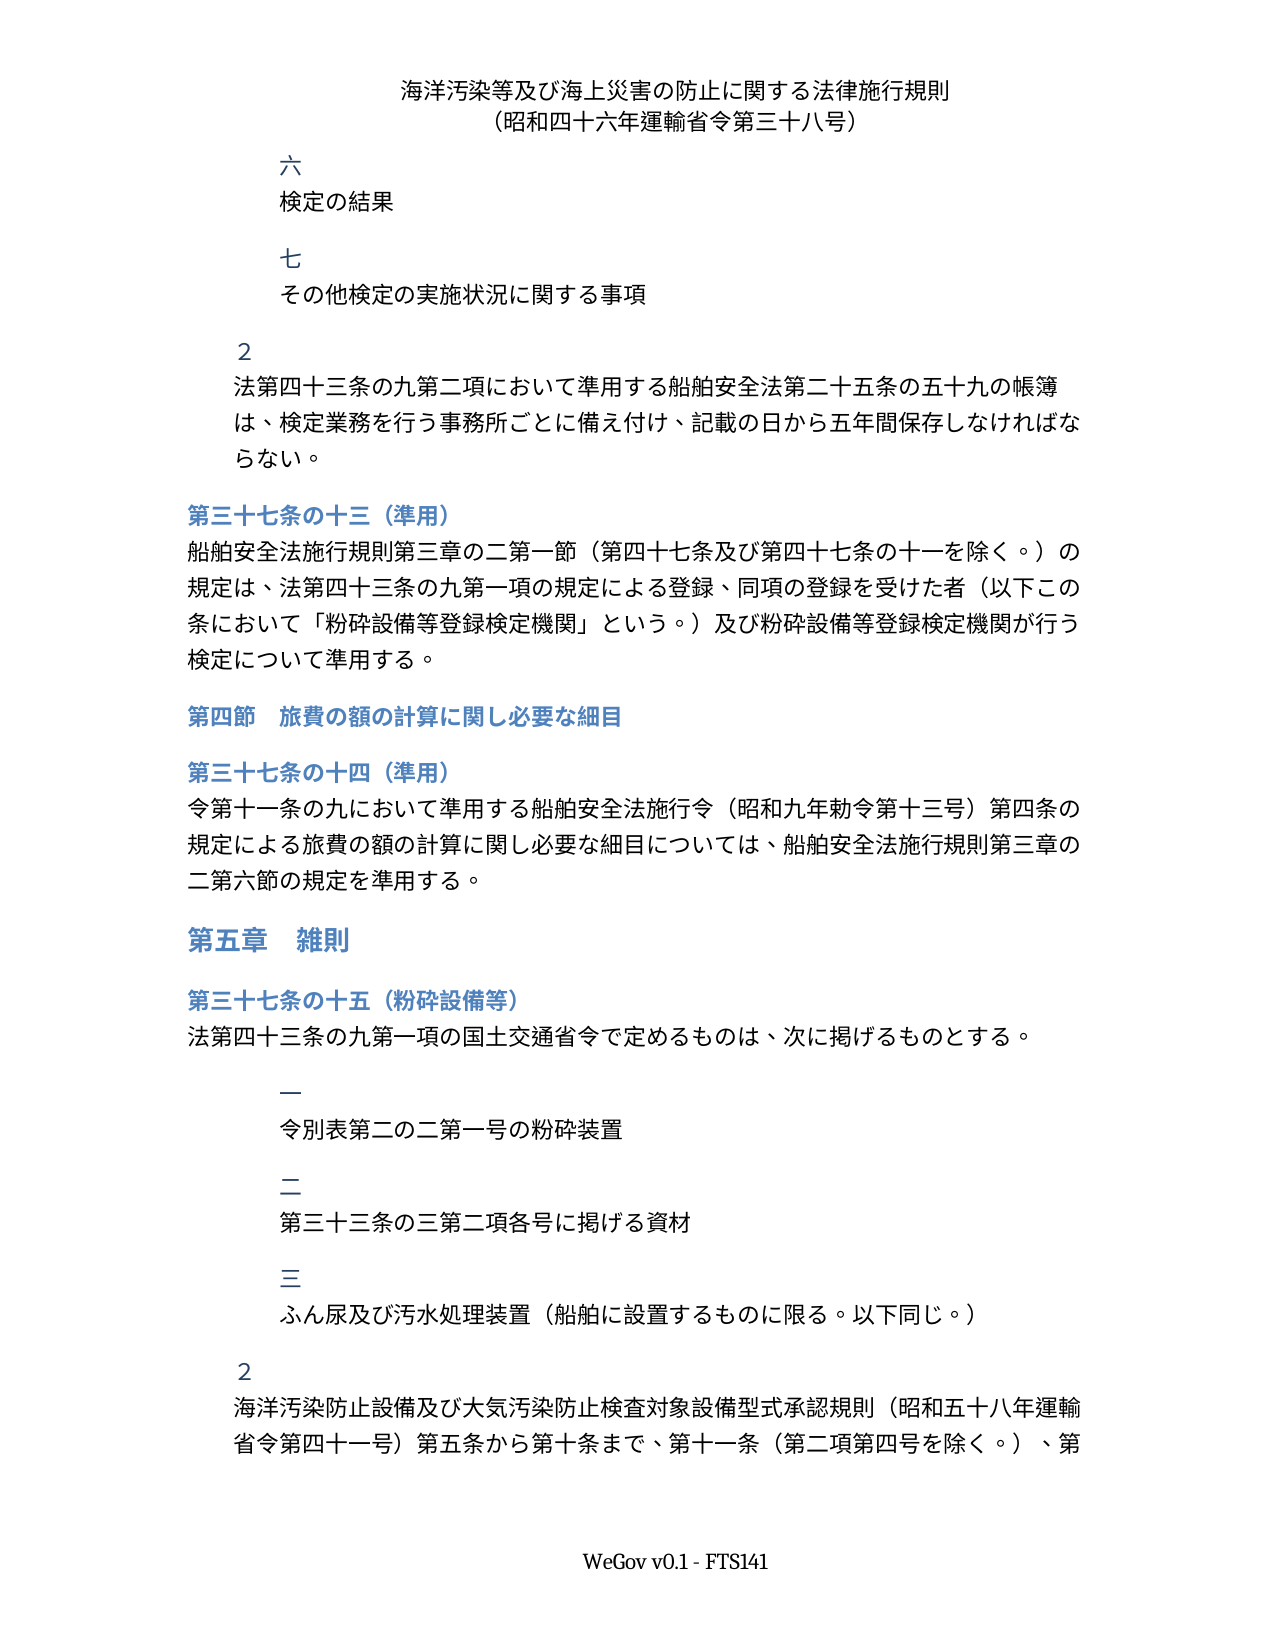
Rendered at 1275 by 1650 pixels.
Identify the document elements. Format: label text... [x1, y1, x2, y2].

text 第三十三条の三第二項各号に掲げる資材 [279, 1206, 1087, 1238]
subtitle 第三十七条の十三（準用） [187, 500, 1087, 531]
subtitle 七 [279, 243, 1087, 274]
subtitle 第五章 雑則 [187, 922, 1087, 959]
text 検定の結果 [279, 186, 1087, 217]
subtitle 第三十七条の十五（粉砕設備等） [187, 985, 1087, 1016]
subtitle 第三十七条の十四（準用） [187, 757, 1087, 788]
text その他検定の実施状況に関する事項 [279, 279, 1087, 310]
subtitle 一 [279, 1078, 1087, 1109]
subtitle 三 [279, 1263, 1087, 1294]
text 令別表第二の二第一号の粉砕装置 [279, 1114, 1087, 1145]
subtitle 二 [279, 1171, 1087, 1202]
text 海洋汚染防止設備及び大気汚染防止検査対象設備型式承認規則（昭和五十八年運輸省令第四十一号）第五条から第十条まで、第十一条（第二項第四号を除く。）、第十二条から第十五条まで、第二十七条及び第二十八条の規定は、法第四十三条の九第一項の型式承認及び検定について準用する。 [233, 1392, 1087, 1459]
subtitle ２ [233, 1356, 1087, 1387]
subtitle 六 [279, 150, 1087, 181]
subtitle 第四節 旅費の額の計算に関し必要な細目 [187, 701, 1087, 732]
text 船舶安全法施行規則第三章の二第一節（第四十七条及び第四十七条の十一を除く。）の規定は、法第四十三条の九第一項の規定による登録、同項の登録を受けた者（以下この条において「粉砕設備等登録検定機関」という。）及び粉砕設備等登録検定機関が行う検定について準用する。 [187, 536, 1087, 675]
text 法第四十三条の九第二項において準用する船舶安全法第二十五条の五十九の帳簿は、検定業務を行う事務所ごとに備え付け、記載の日から五年間保存しなければならない。 [233, 371, 1087, 474]
subtitle ２ [233, 335, 1087, 367]
text ふん尿及び汚水処理装置（船舶に設置するものに限る。以下同じ。） [279, 1299, 1087, 1330]
text 法第四十三条の九第一項の国土交通省令で定めるものは、次に掲げるものとする。 [187, 1021, 1087, 1052]
text 令第十一条の九において準用する船舶安全法施行令（昭和九年勅令第十三号）第四条の規定による旅費の額の計算に関し必要な細目については、船舶安全法施行規則第三章の二第六節の規定を準用する。 [187, 793, 1087, 896]
